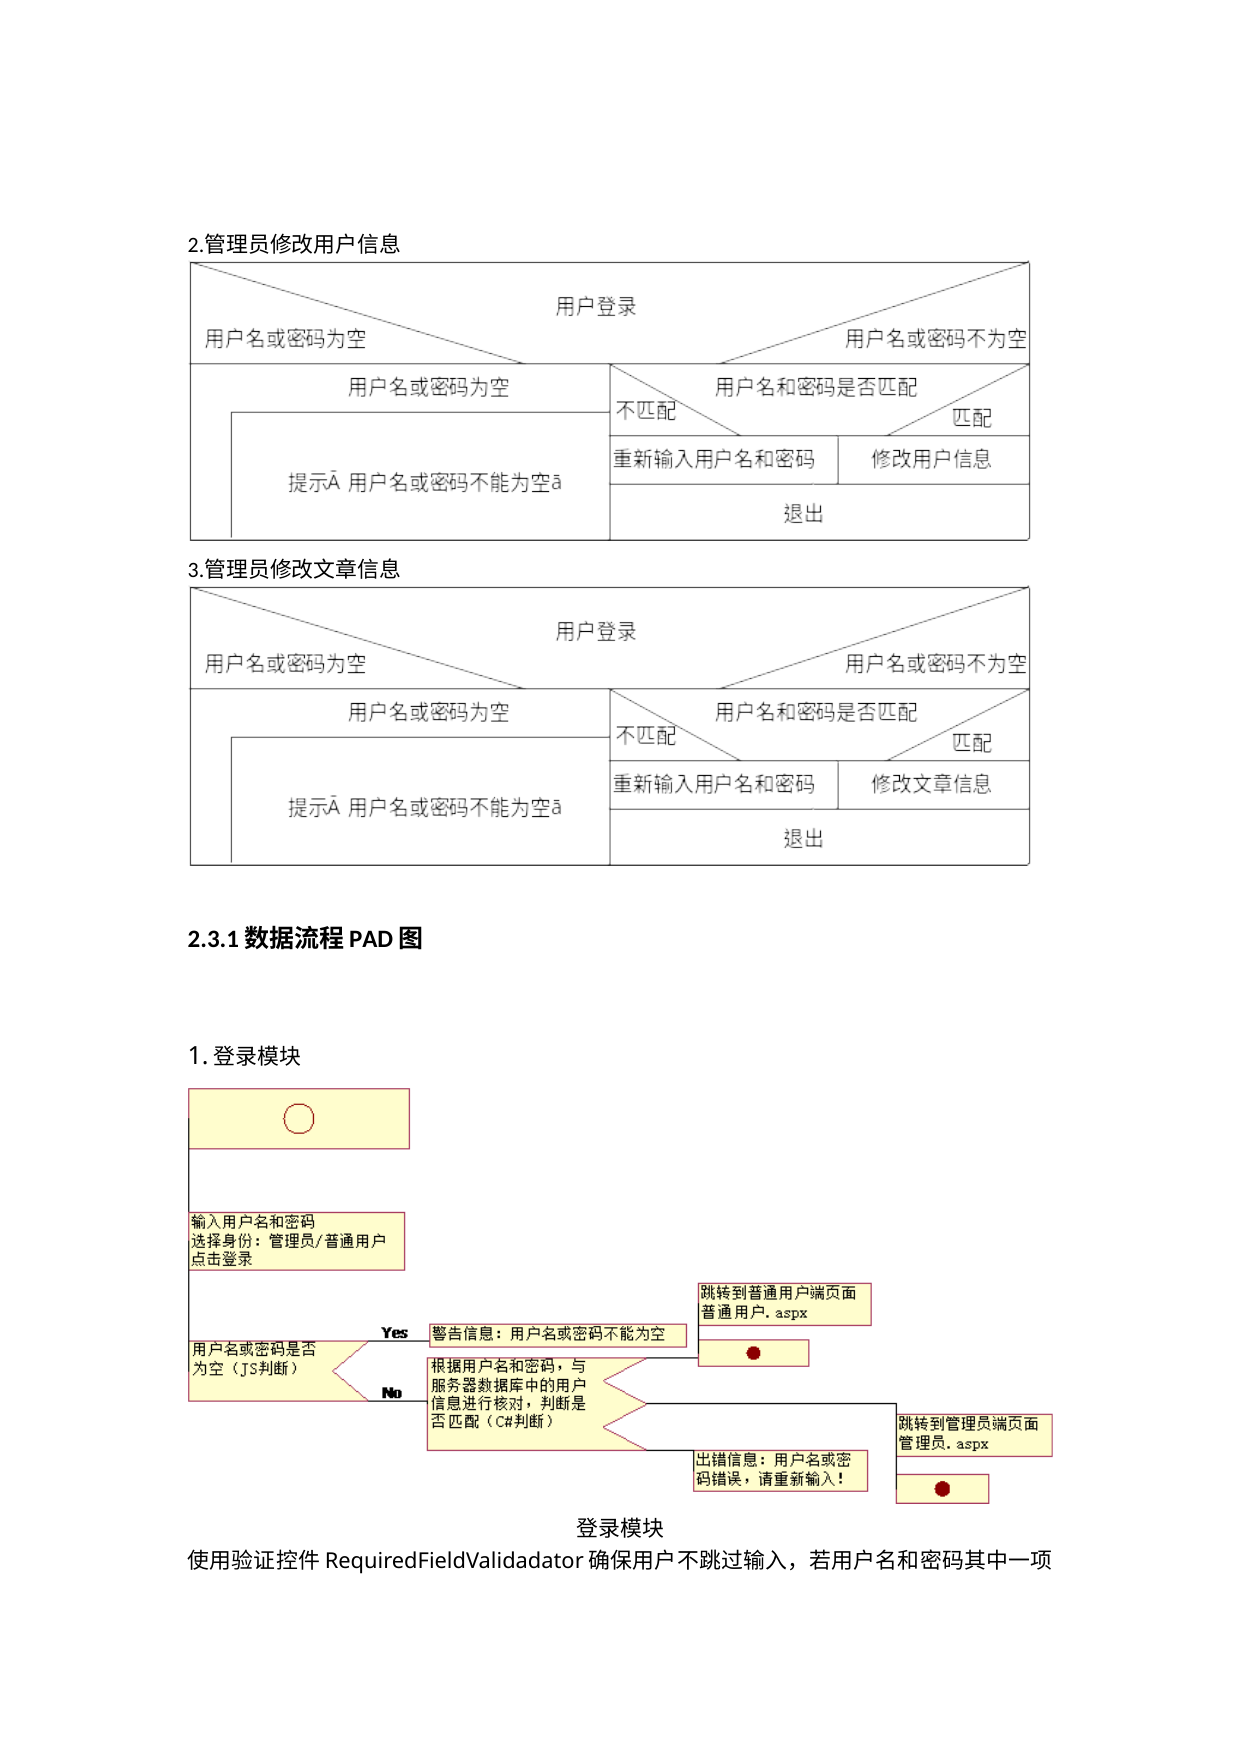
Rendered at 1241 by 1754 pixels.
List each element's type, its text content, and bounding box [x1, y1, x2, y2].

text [187, 1543, 1053, 1575]
text 登录模块 [187, 1510, 1053, 1543]
text 1. 登录模块 [187, 1023, 1053, 1087]
text 3.管理员修改文章信息 [187, 552, 1053, 584]
text 2.管理员修改用户信息 [187, 227, 1053, 259]
subtitle 2.3.1数据流程PAD图 [187, 904, 1053, 969]
picture [187, 1087, 1053, 1504]
